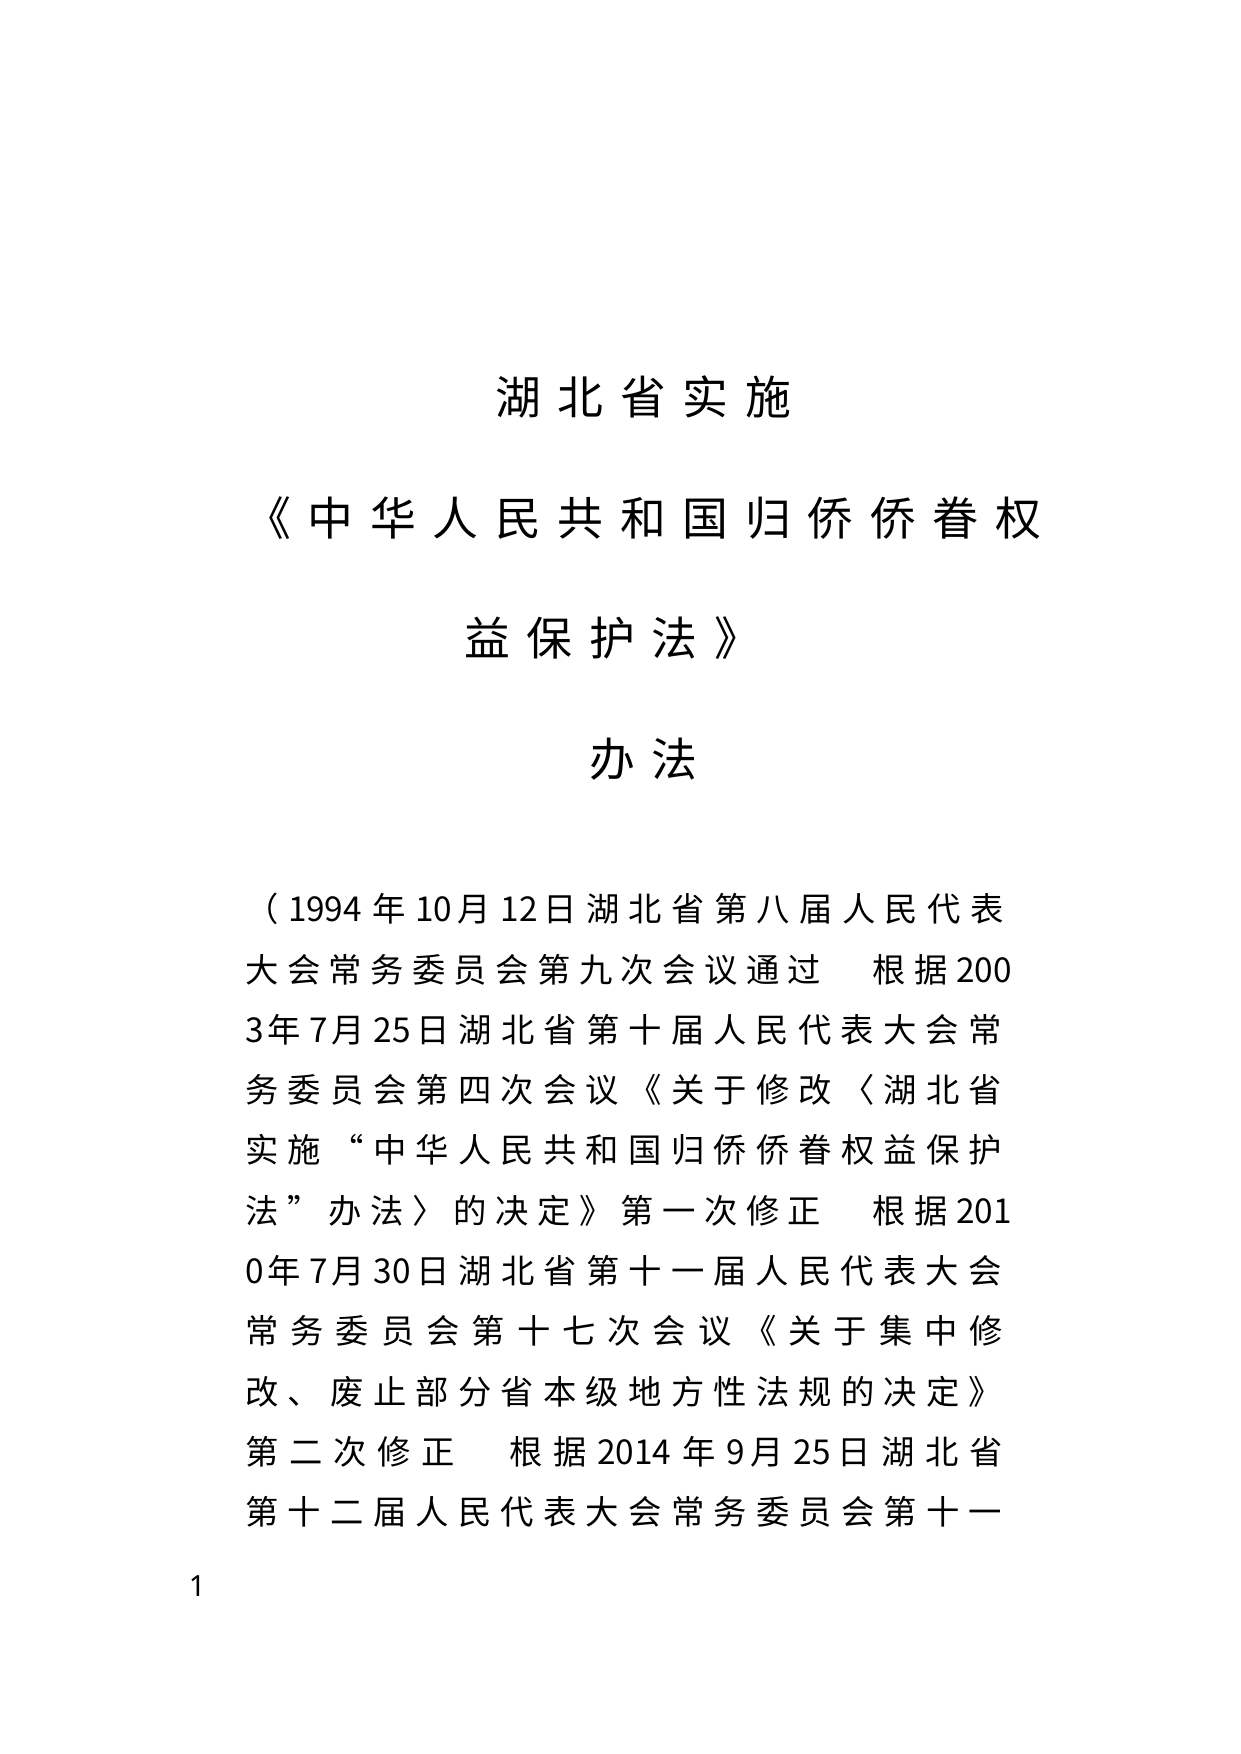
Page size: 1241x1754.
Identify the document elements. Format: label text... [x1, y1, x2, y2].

text 《中华人民共和国归侨侨眷权益保护法》 [162, 455, 1078, 696]
text 湖北省实施 [162, 334, 1078, 455]
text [228, 877, 1012, 1540]
text 办法 [162, 696, 1078, 817]
